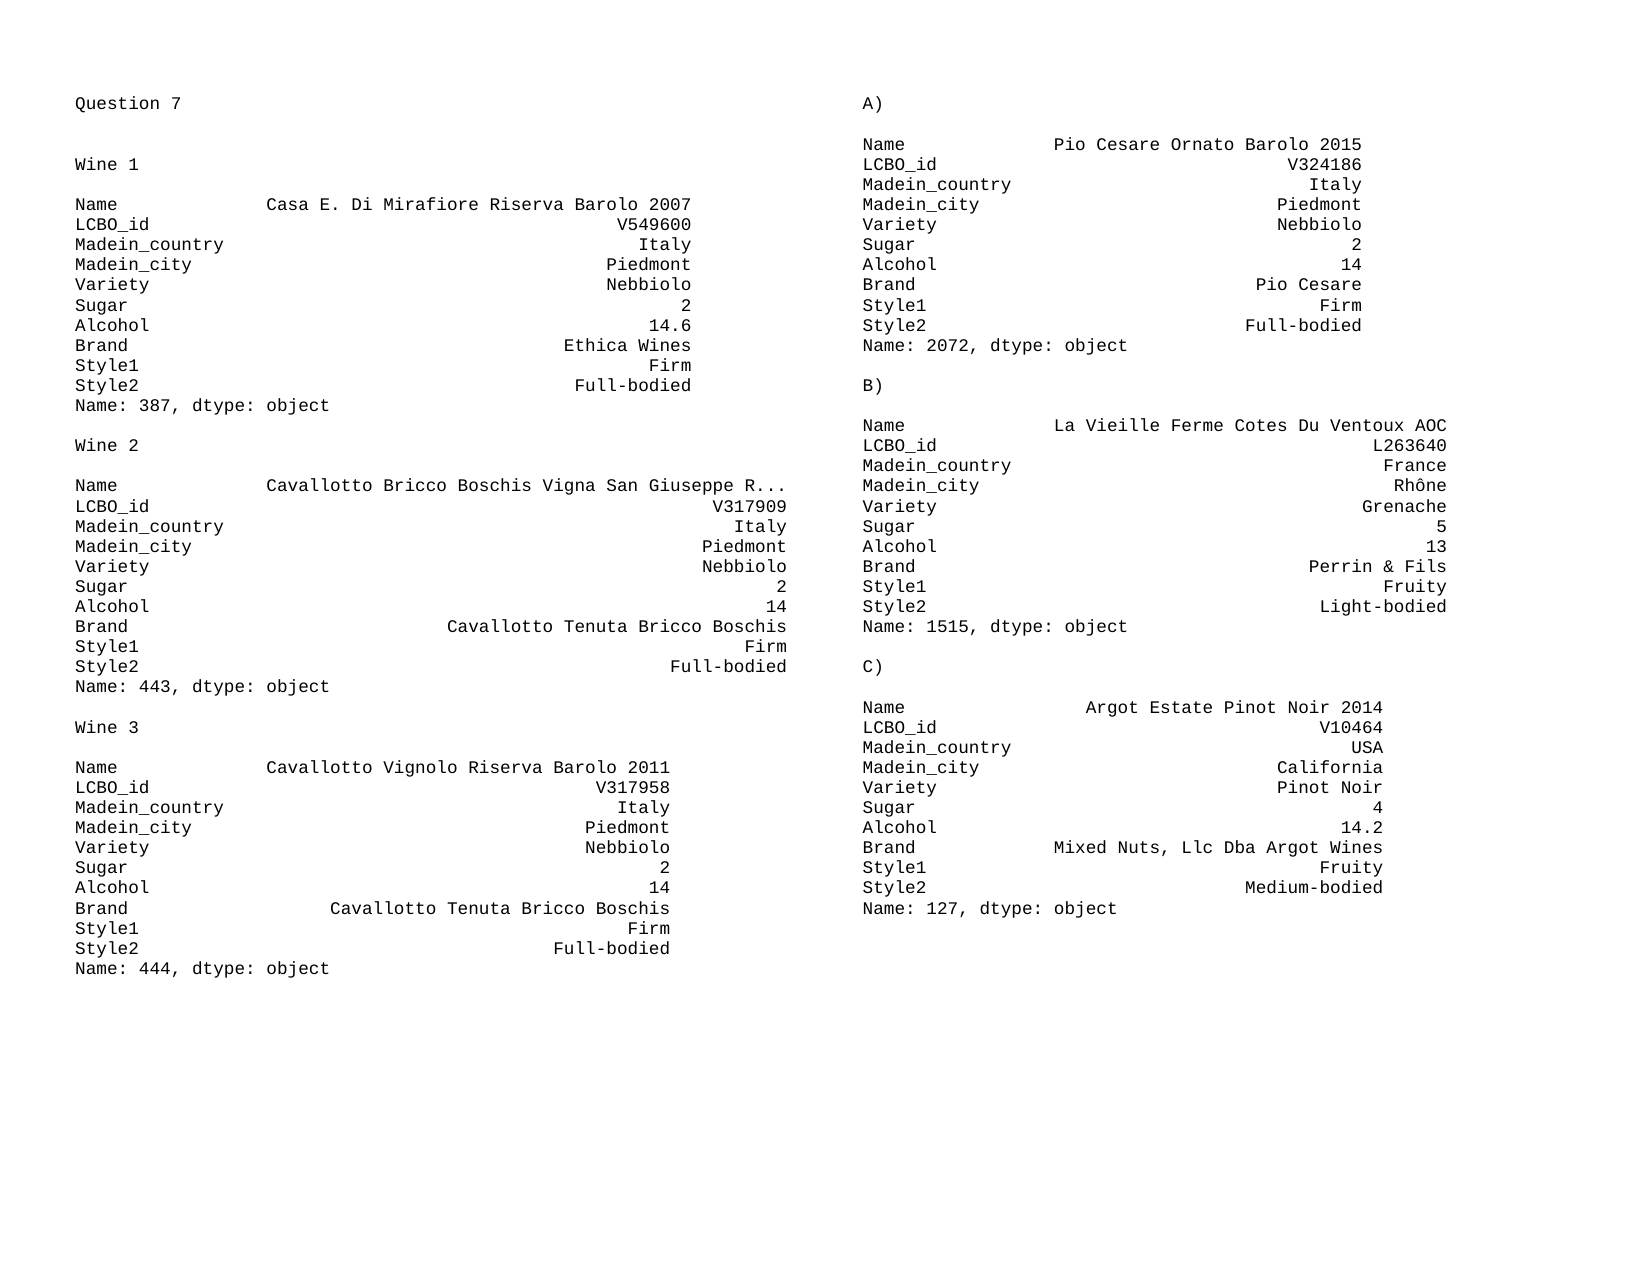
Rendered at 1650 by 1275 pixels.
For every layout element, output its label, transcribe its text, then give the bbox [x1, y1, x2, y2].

text Name Pio Cesare Ornato Barolo 2015 [862, 135, 1575, 155]
text Style1 Firm [862, 296, 1575, 316]
text Name Argot Estate Pinot Noir 2014 [862, 698, 1575, 718]
text Alcohol 13 [862, 537, 1575, 557]
text Madein_city Piedmont [862, 196, 1575, 216]
text Madein_city California [862, 758, 1575, 779]
text Brand Ethica Wines [75, 336, 787, 356]
text Name Cavallotto Bricco Boschis Vigna San Giuseppe R... [75, 477, 787, 497]
text Name Casa E. Di Mirafiore Riserva Barolo 2007 [75, 196, 787, 216]
text Name La Vieille Ferme Cotes Du Ventoux AOC [862, 417, 1575, 437]
text Variety Nebbiolo [75, 557, 787, 578]
text Style1 Fruity [862, 859, 1575, 879]
text Style2 Full-bodied [75, 939, 787, 959]
text Name: 443, dtype: object [75, 678, 787, 698]
text Sugar 2 [75, 578, 787, 598]
text Name: 387, dtype: object [75, 397, 787, 417]
text Sugar 5 [862, 517, 1575, 537]
text Name: 2072, dtype: object [862, 336, 1575, 356]
text Wine 1 [75, 155, 787, 176]
text Alcohol 14.6 [75, 316, 787, 336]
text Madein_country Italy [75, 799, 787, 819]
text LCBO_id V549600 [75, 216, 787, 236]
text Style1 Fruity [862, 578, 1575, 598]
text Madein_country Italy [75, 236, 787, 256]
text LCBO_id V10464 [862, 718, 1575, 738]
text Madein_city Piedmont [75, 819, 787, 839]
text Alcohol 14 [862, 256, 1575, 276]
text Variety Nebbiolo [75, 839, 787, 859]
text LCBO_id V317909 [75, 497, 787, 517]
text Style2 Medium-bodied [862, 879, 1575, 899]
text Variety Pinot Noir [862, 779, 1575, 799]
text Brand Perrin & Fils [862, 557, 1575, 578]
text Variety Grenache [862, 497, 1575, 517]
text Wine 3 [75, 718, 787, 738]
text Alcohol 14 [75, 598, 787, 618]
text A) [862, 95, 1575, 115]
text Sugar 2 [862, 236, 1575, 256]
text Sugar 2 [75, 859, 787, 879]
text LCBO_id L263640 [862, 437, 1575, 457]
text Question 7 [75, 95, 787, 115]
text Variety Nebbiolo [862, 216, 1575, 236]
text Style1 Firm [75, 638, 787, 658]
text Madein_city Piedmont [75, 537, 787, 557]
text Style1 Firm [75, 919, 787, 939]
text Name Cavallotto Vignolo Riserva Barolo 2011 [75, 758, 787, 779]
text Style2 Light-bodied [862, 598, 1575, 618]
text Name: 444, dtype: object [75, 959, 787, 980]
text Style2 Full-bodied [75, 658, 787, 678]
text Alcohol 14 [75, 879, 787, 899]
text Sugar 4 [862, 799, 1575, 819]
text Variety Nebbiolo [75, 276, 787, 296]
text Madein_city Piedmont [75, 256, 787, 276]
text C) [862, 658, 1575, 678]
text Style1 Firm [75, 356, 787, 377]
text Brand Pio Cesare [862, 276, 1575, 296]
text Sugar 2 [75, 296, 787, 316]
text Brand Cavallotto Tenuta Bricco Boschis [75, 899, 787, 919]
text Madein_city Rhône [862, 477, 1575, 497]
text LCBO_id V324186 [862, 155, 1575, 176]
text Wine 2 [75, 437, 787, 457]
text Madein_country Italy [862, 176, 1575, 196]
text Name: 1515, dtype: object [862, 618, 1575, 638]
text Madein_country USA [862, 738, 1575, 758]
text Name: 127, dtype: object [862, 899, 1575, 919]
text Alcohol 14.2 [862, 819, 1575, 839]
text B) [862, 377, 1575, 397]
text LCBO_id V317958 [75, 779, 787, 799]
text Madein_country France [862, 457, 1575, 477]
text Brand Mixed Nuts, Llc Dba Argot Wines [862, 839, 1575, 859]
text Style2 Full-bodied [75, 377, 787, 397]
text Madein_country Italy [75, 517, 787, 537]
text Style2 Full-bodied [862, 316, 1575, 336]
text Brand Cavallotto Tenuta Bricco Boschis [75, 618, 787, 638]
